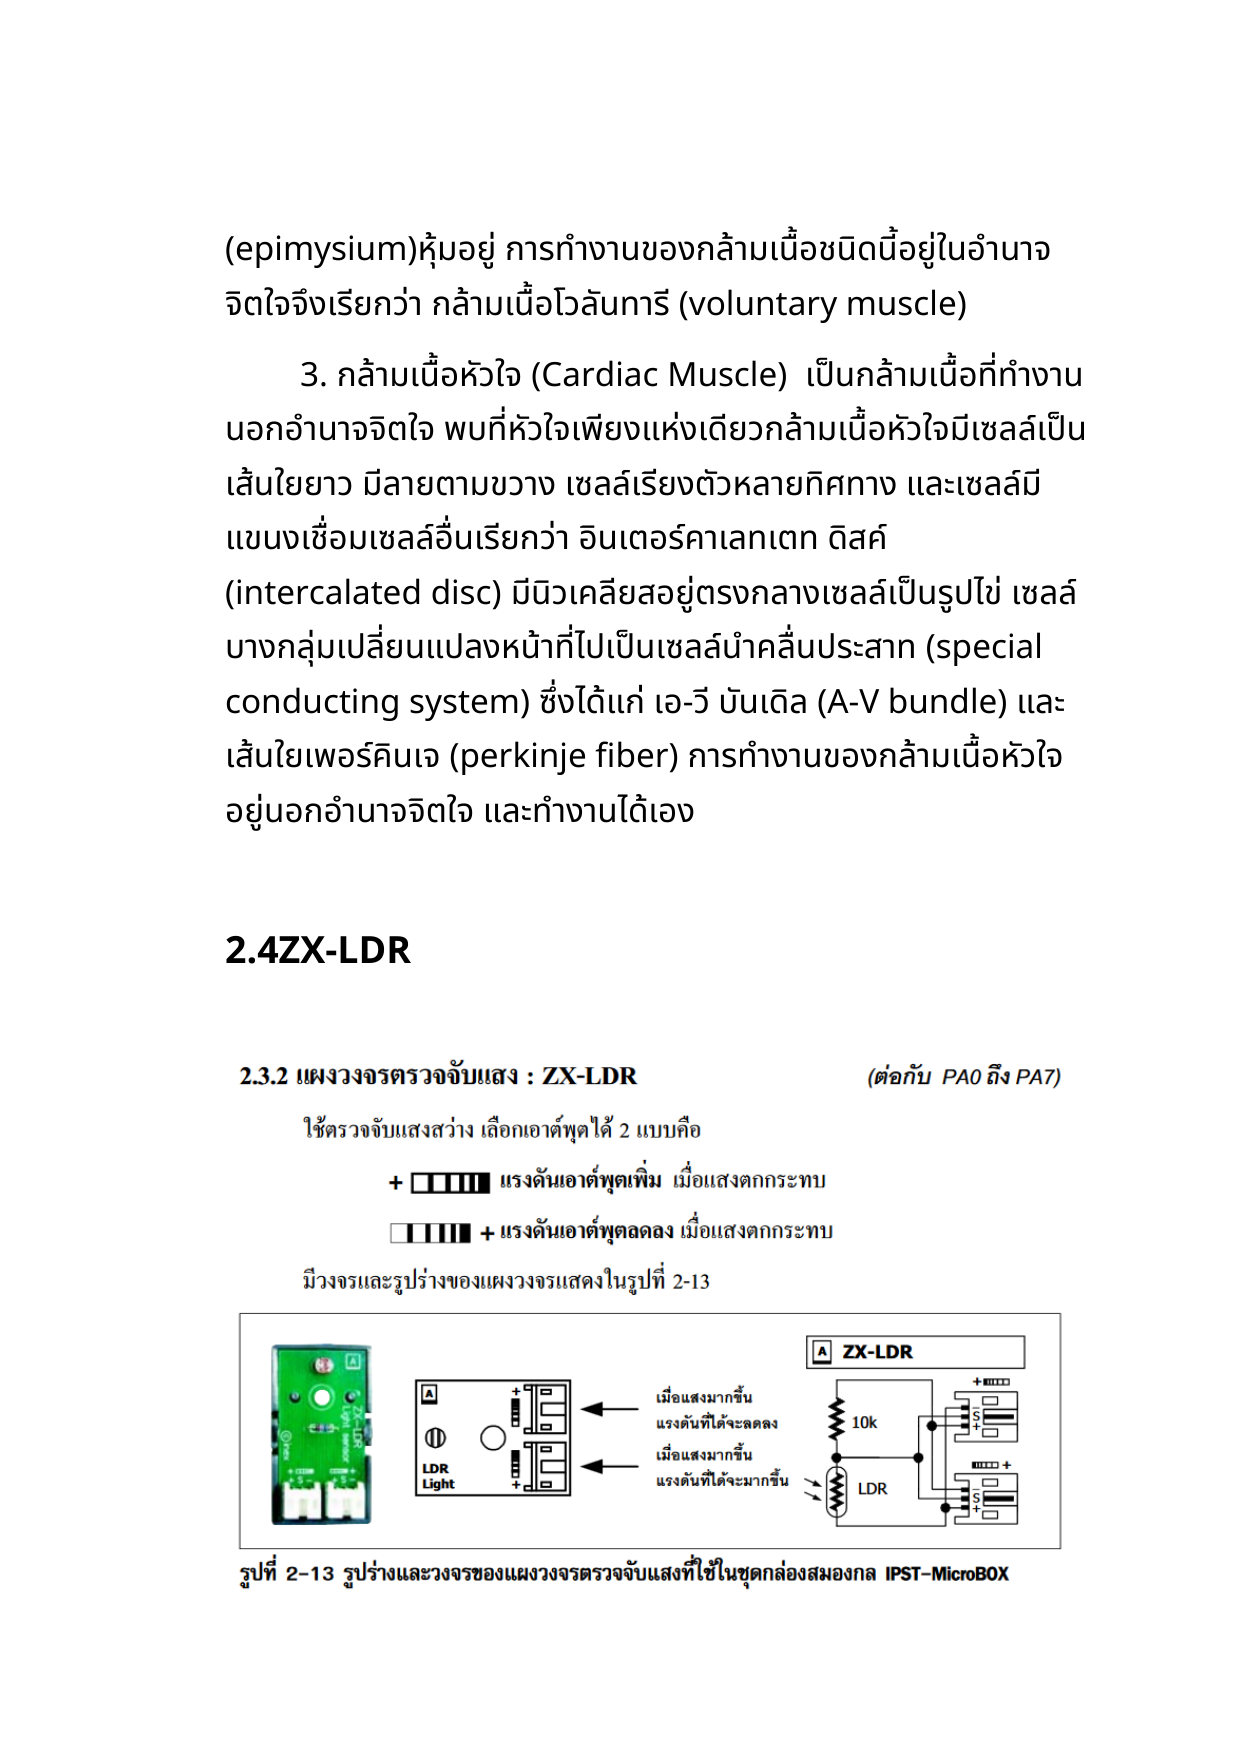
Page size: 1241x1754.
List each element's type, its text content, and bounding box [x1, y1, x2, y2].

subtitle 2.4ZX-LDR [225, 923, 1090, 974]
picture [225, 1044, 1091, 1603]
text 3. กล้ามเนื้อหัวใจ (Cardiac Muscle) เป็นกล้ามเนื้อที่ทำงานนอกอำนาจจิตใจ พบที่หัวใจเพียงแห่งเดียวกล้ามเนื้อหัวใจมีเซลล์เป็นเส้นใยยาว มีลายตามขวาง เซลล์เรียงตัวหลายทิศทาง และเซลล์มีแขนงเชื่อมเซลล์อื่นเรียกว่า อินเตอร์คาเลทเตท ดิสค์ (intercalated disc) มีนิวเคลียสอยู่ตรงกลางเซลล์เป็นรูปไข่ เซลล์บางกลุ่มเปลี่ยนแปลงหน้าที่ไปเป็นเซลล์นำคลื่นประสาท (special conducting system) ซึ่งได้แก่ เอ-วี บันเดิล (A-V bundle) และเส้นใยเพอร์คินเจ (perkinje fiber) การทำงานของกล้ามเนื้อหัวใจอยู่นอกอำนาจจิตใจ และทำงานได้เอง [225, 351, 1090, 837]
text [225, 225, 1090, 330]
